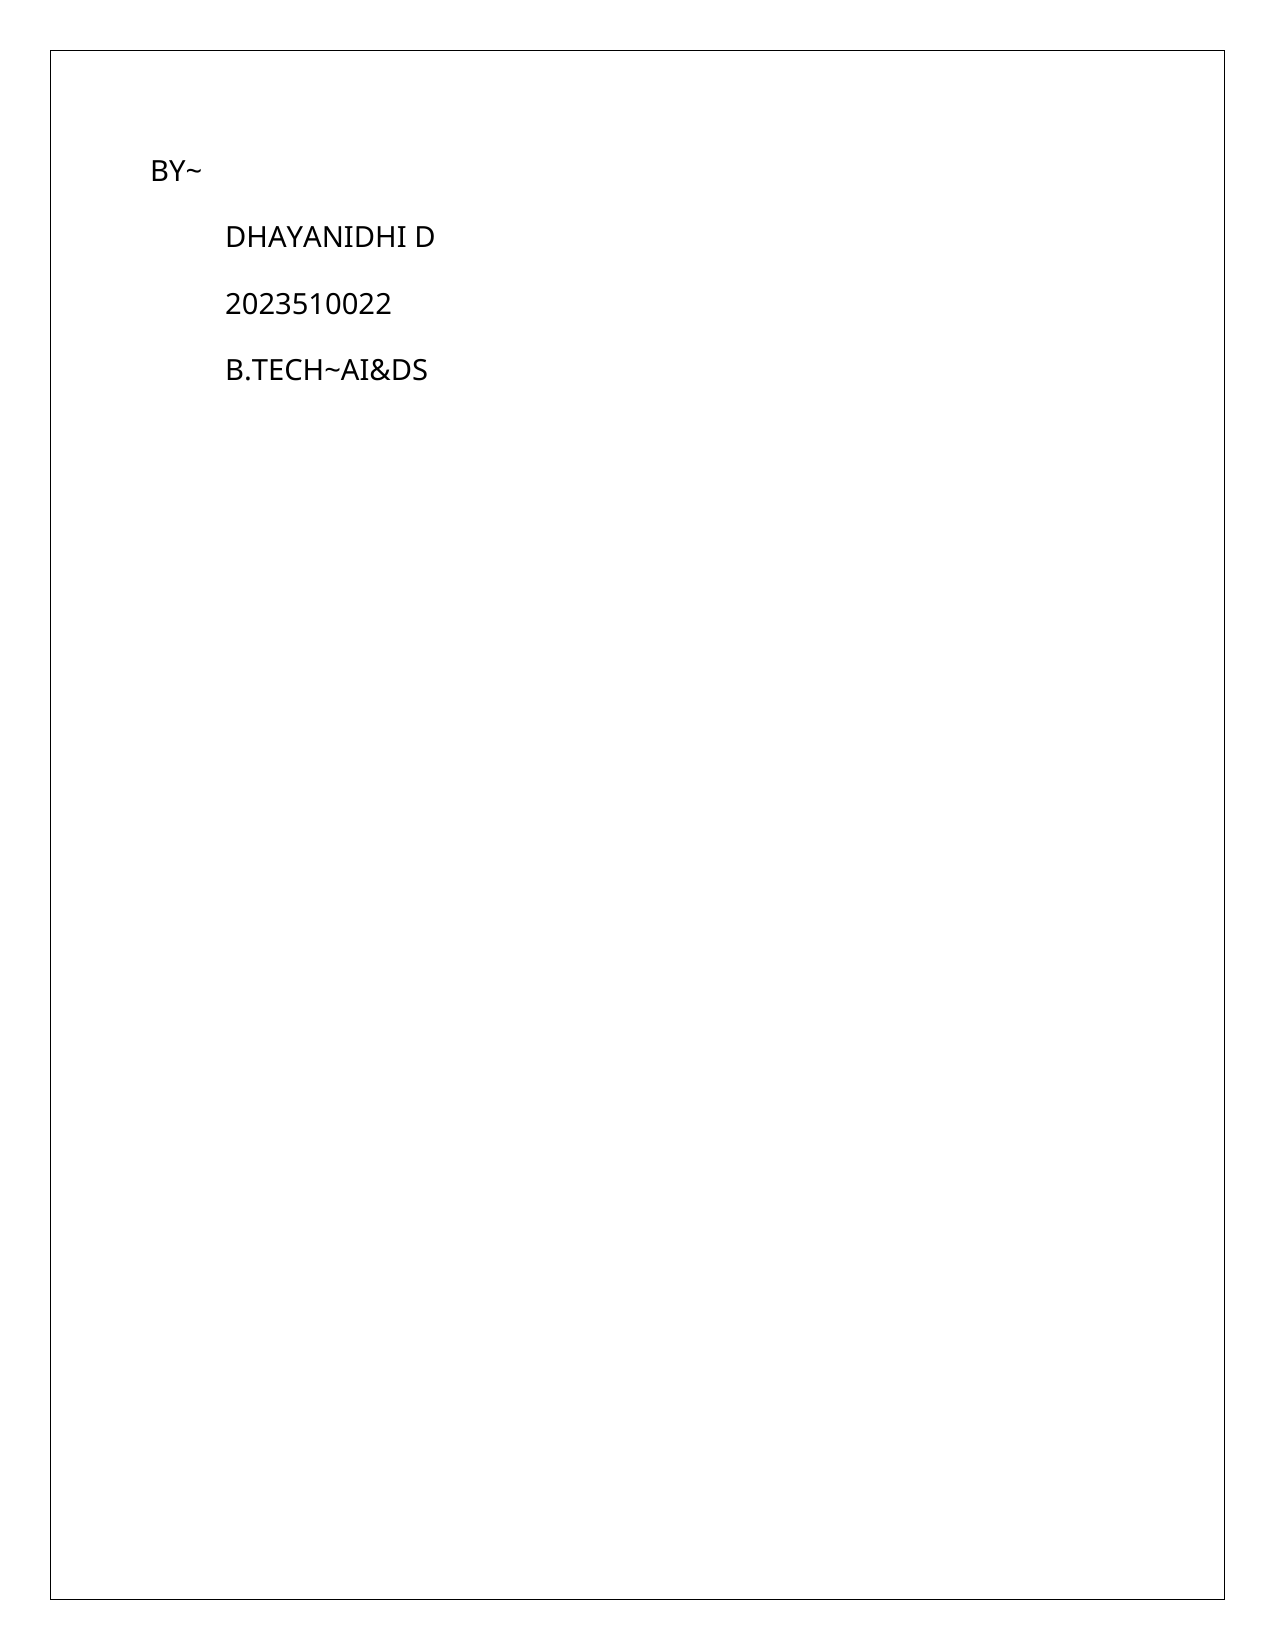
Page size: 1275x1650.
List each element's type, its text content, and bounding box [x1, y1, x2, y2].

text 2023510022 [150, 283, 1125, 323]
text B.TECH~AI&DS [150, 349, 1125, 389]
text DHAYANIDHI D [150, 216, 1125, 256]
text BY~ [150, 150, 1125, 190]
